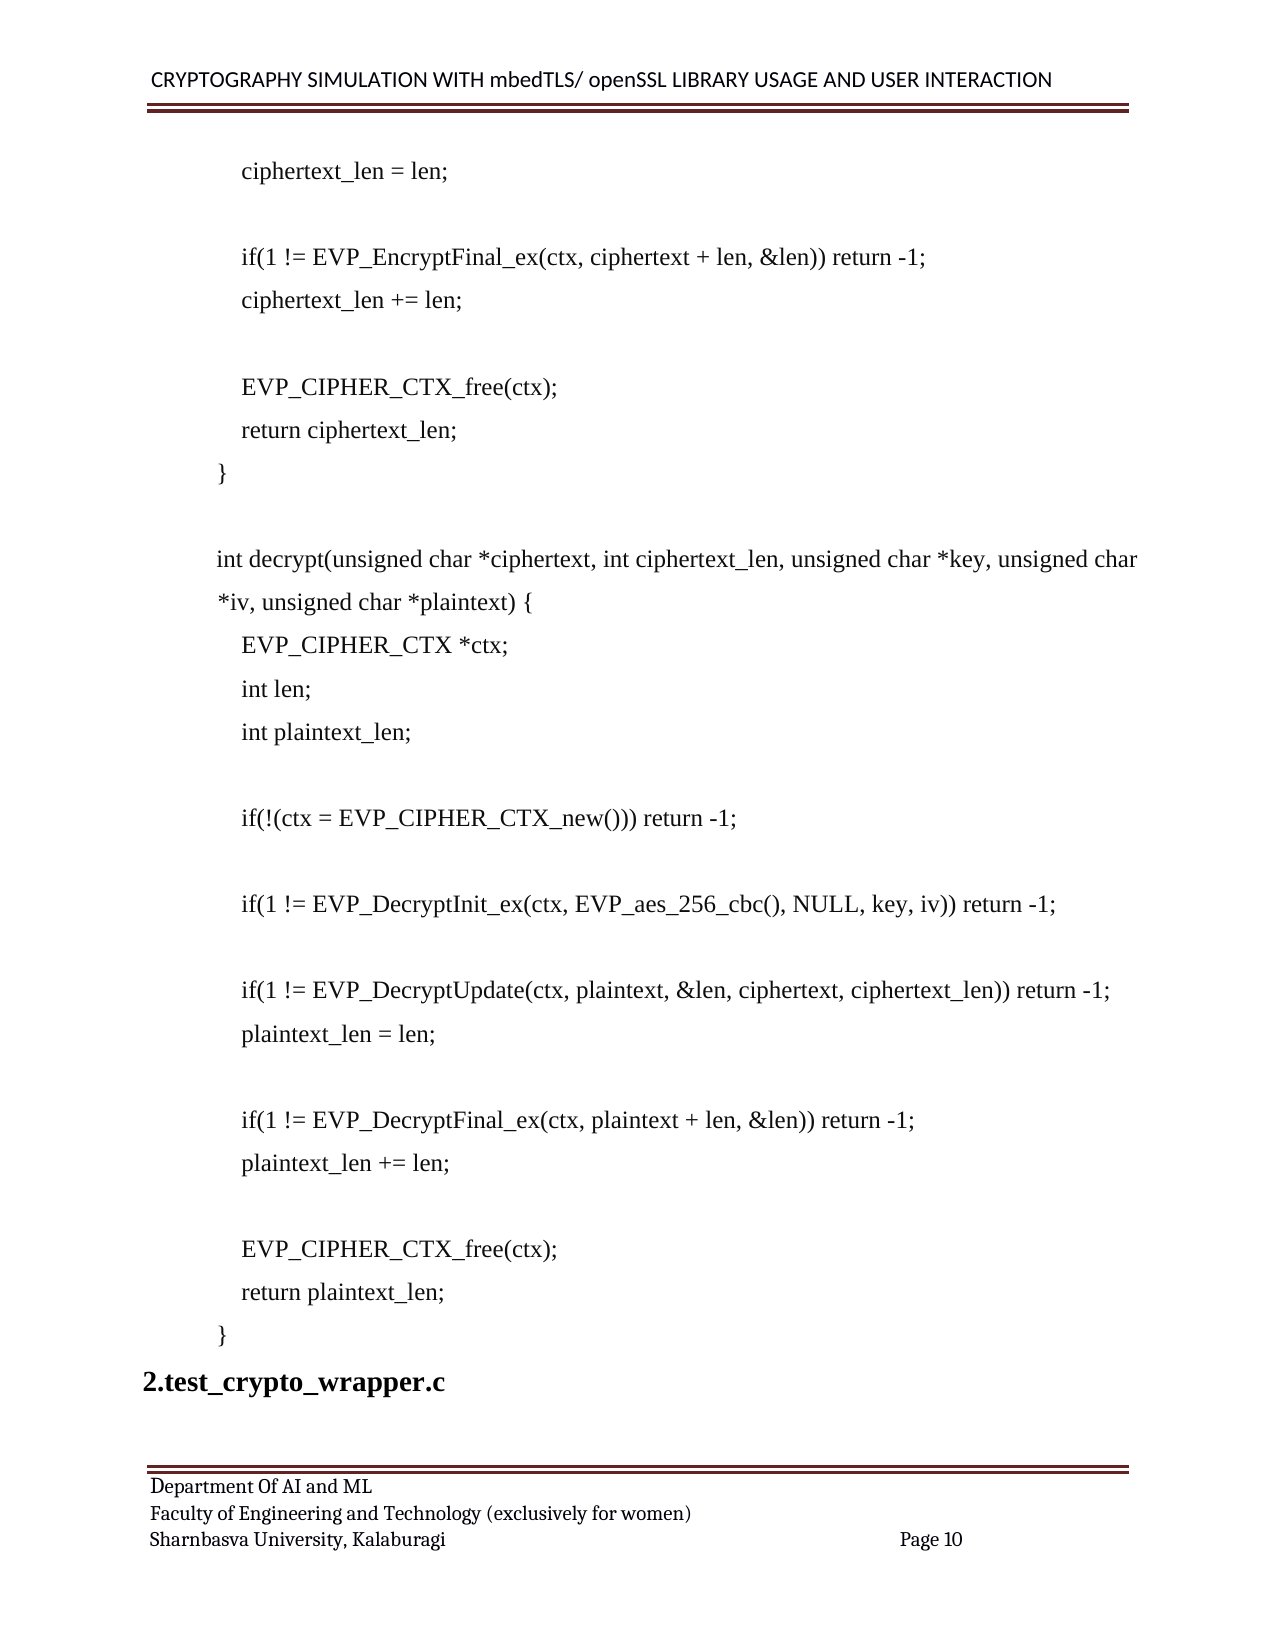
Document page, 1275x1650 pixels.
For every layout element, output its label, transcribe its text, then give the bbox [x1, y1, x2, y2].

list if(1 != EVP_DecryptFinal_ex(ctx, plaintext + len, &len)) return -1; [216, 1105, 1148, 1134]
list int decrypt(unsigned char *ciphertext, int ciphertext_len, unsigned char *key, unsigned char *iv, unsigned char *plaintext) { [216, 544, 1148, 616]
list int len; [216, 674, 1148, 702]
list if(1 != EVP_DecryptInit_ex(ctx, EVP_aes_256_cbc(), NULL, key, iv)) return -1; [216, 889, 1148, 918]
list return ciphertext_len; [216, 415, 1148, 444]
text 2.test_crypto_wrapper.c [142, 1364, 1148, 1398]
list plaintext_len = len; [216, 1019, 1148, 1047]
list EVP_CIPHER_CTX_free(ctx); [216, 372, 1148, 401]
list if(!(ctx = EVP_CIPHER_CTX_new())) return -1; [216, 803, 1148, 832]
list return plaintext_len; [216, 1277, 1148, 1306]
list if(1 != EVP_DecryptUpdate(ctx, plaintext, &len, ciphertext, ciphertext_len)) return -1; [216, 976, 1148, 1004]
list ciphertext_len += len; [216, 286, 1148, 314]
list } [216, 458, 1148, 487]
list } [216, 1321, 1148, 1349]
list EVP_CIPHER_CTX_free(ctx); [216, 1234, 1148, 1263]
list int plaintext_len; [216, 717, 1148, 746]
list EVP_CIPHER_CTX *ctx; [216, 631, 1148, 659]
list if(1 != EVP_EncryptFinal_ex(ctx, ciphertext + len, &len)) return -1; [216, 242, 1148, 271]
list plaintext_len += len; [216, 1148, 1148, 1177]
list ciphertext_len = len; [216, 156, 1148, 185]
